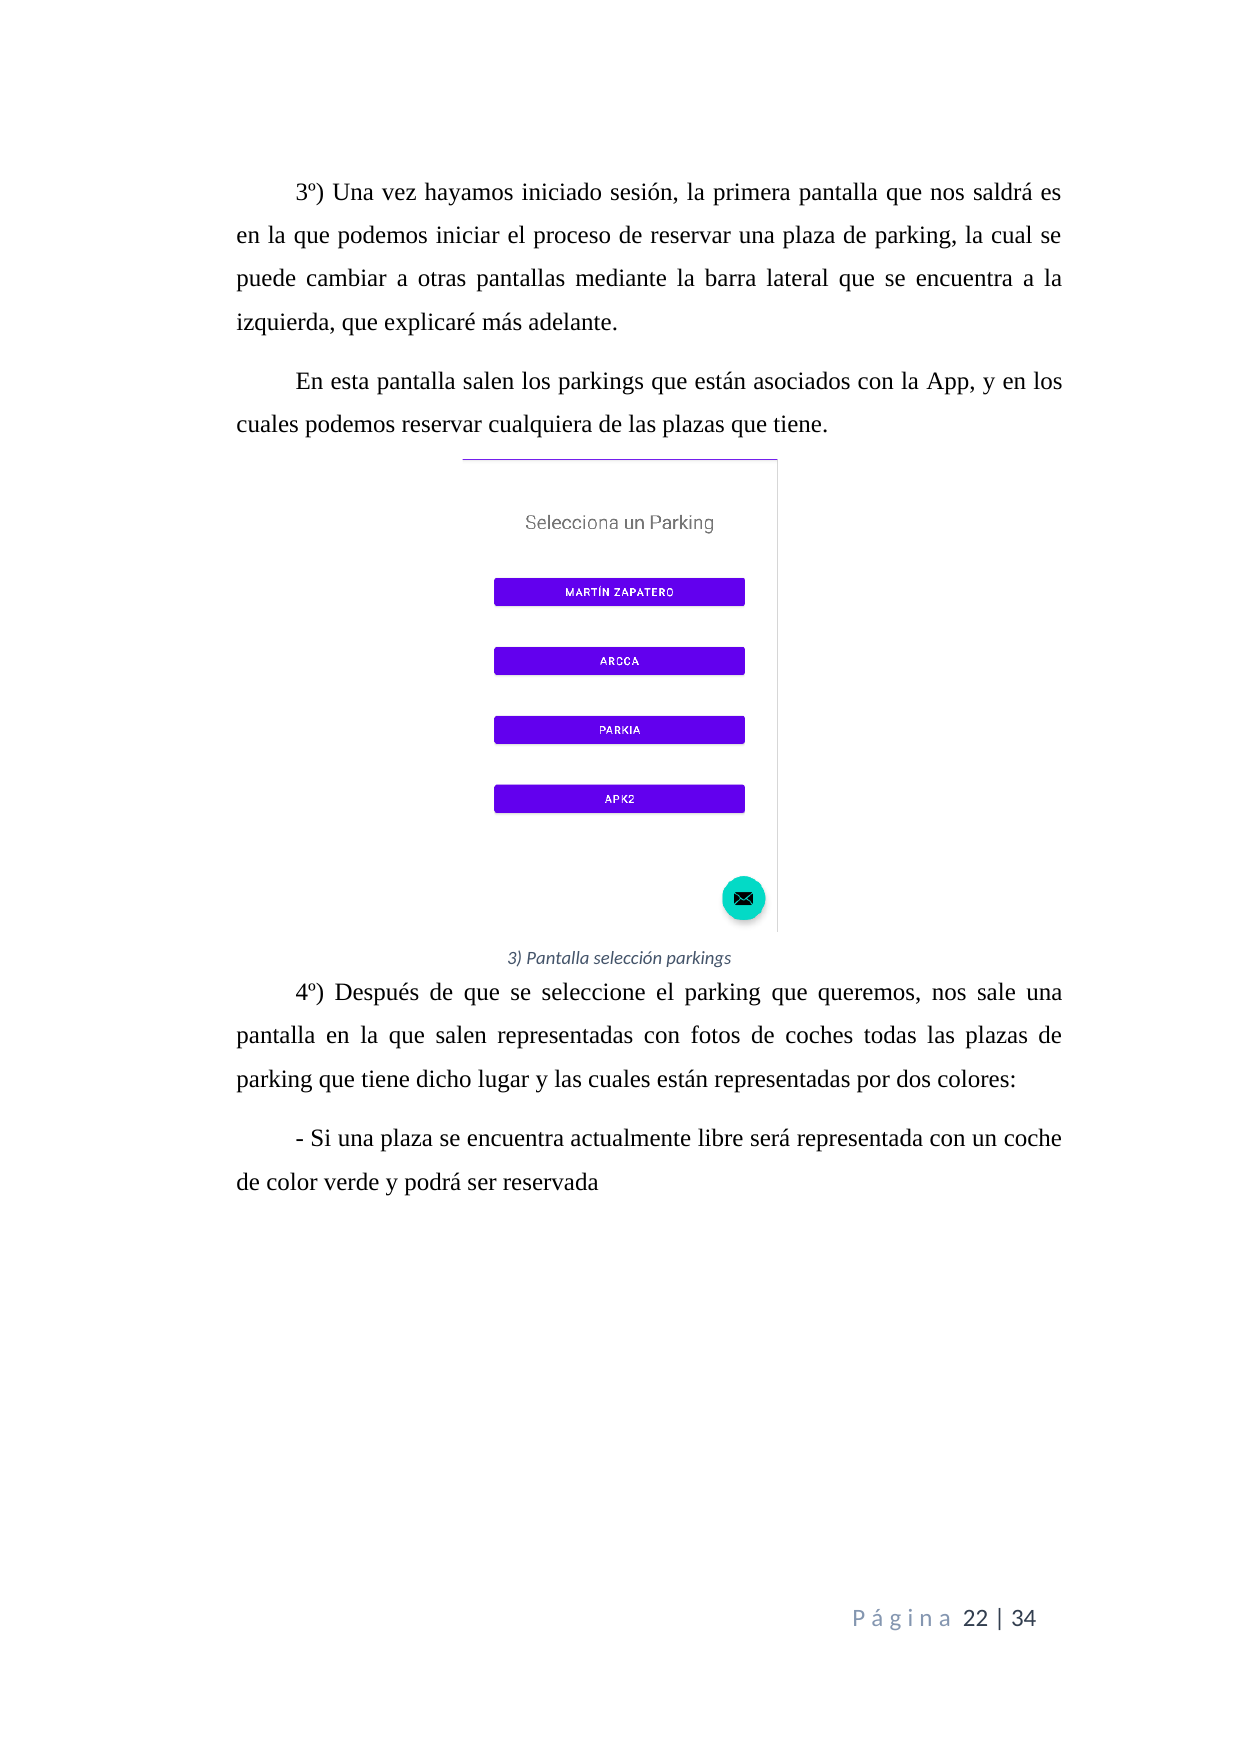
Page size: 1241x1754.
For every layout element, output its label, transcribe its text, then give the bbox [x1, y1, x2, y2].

text En esta pantalla salen los parkings que están asociados con la App, y en los cuales podemos reservar cualquiera de las plazas que tiene. [236, 366, 1063, 438]
text 3º) Una vez hayamos iniciado sesión, la primera pantalla que nos saldrá es en la que podemos iniciar el proceso de reservar una plaza de parking, la cual se puede cambiar a otras pantallas mediante la barra lateral que se encuentra a la izquierda, que explicaré más adelante. [236, 177, 1063, 335]
picture [462, 459, 778, 932]
text - Si una plaza se encuentra actualmente libre será representada con un coche de color verde y podrá ser reservada [236, 1123, 1063, 1195]
